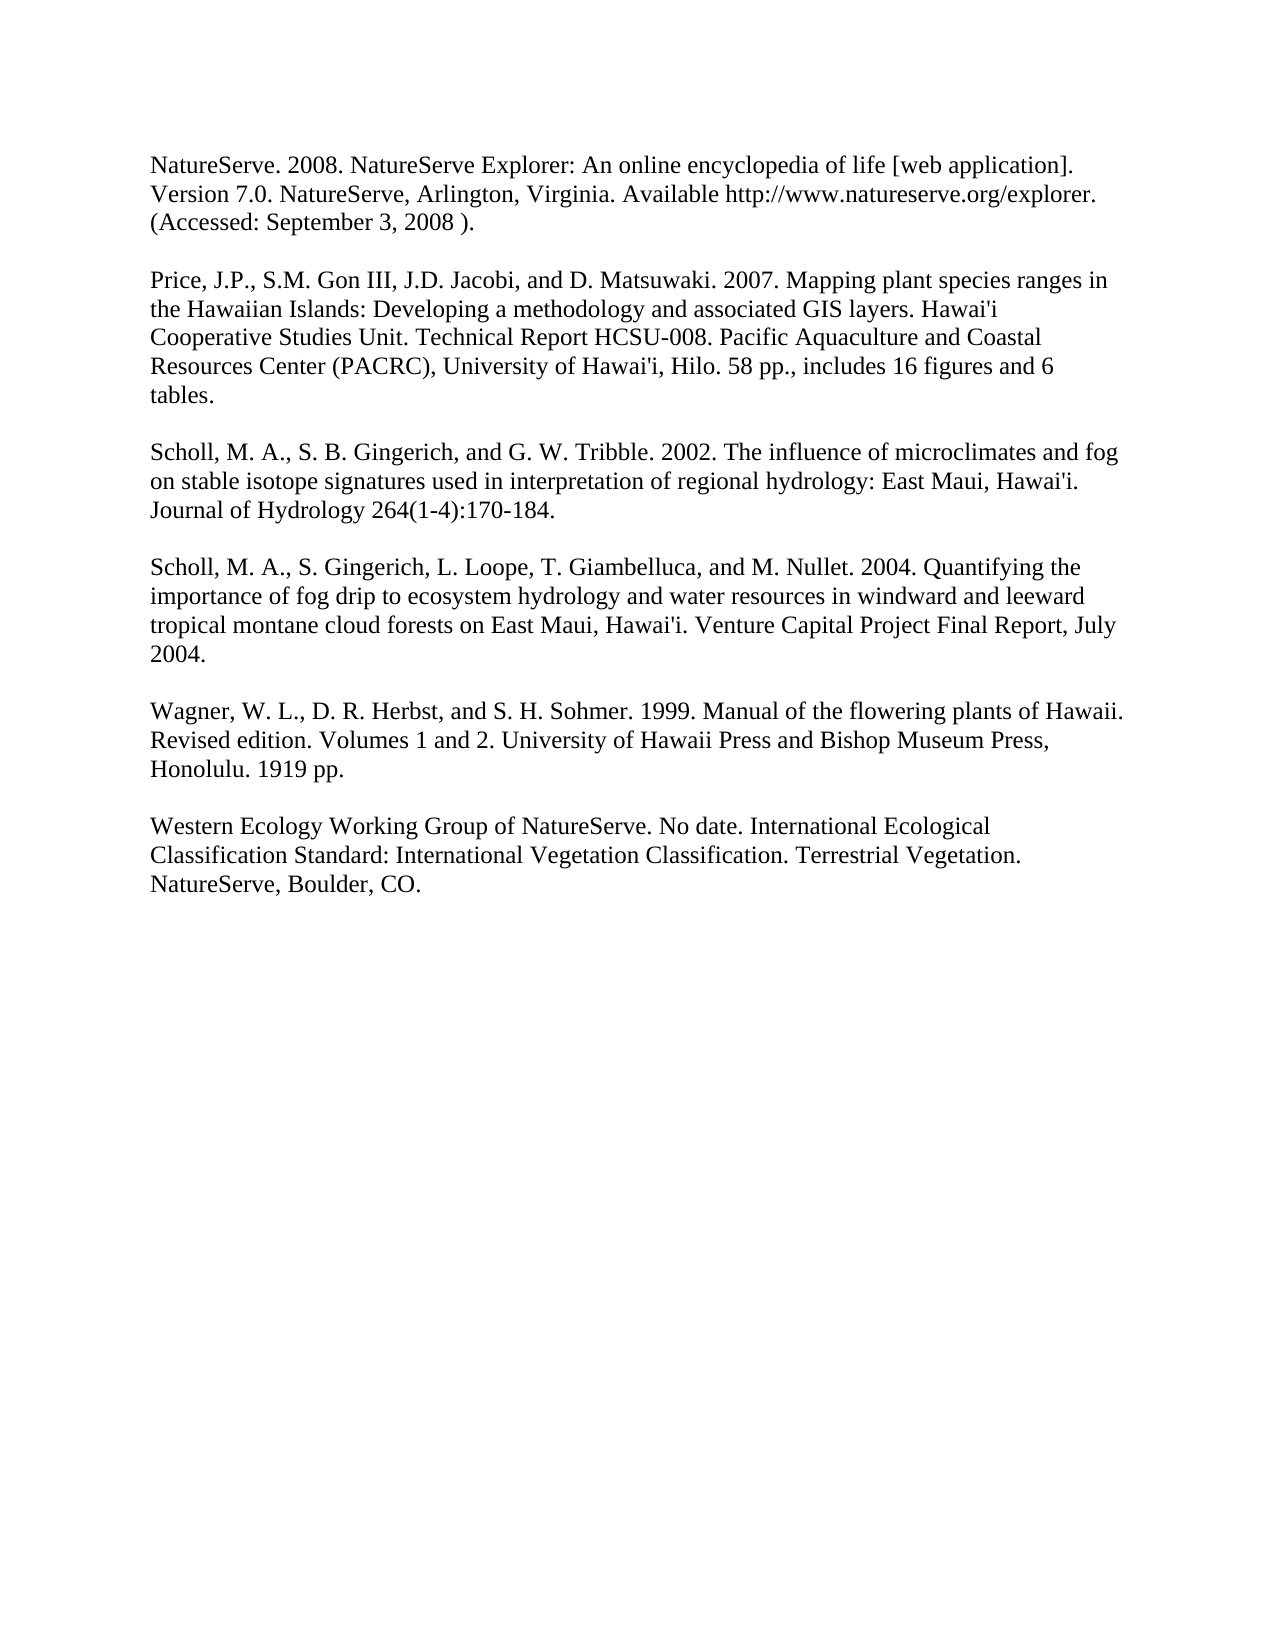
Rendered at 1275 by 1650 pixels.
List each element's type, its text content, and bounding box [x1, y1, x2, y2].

text Wagner, W. L., D. R. Herbst, and S. H. Sohmer. 1999. Manual of the flowering plants of Hawaii. Revised edition. Volumes 1 and 2. University of Hawaii Press and Bishop Museum Press, Honolulu. 1919 pp. [150, 696, 1125, 782]
text Scholl, M. A., S. Gingerich, L. Loope, T. Giambelluca, and M. Nullet. 2004. Quantifying the importance of fog drip to ecosystem hydrology and water resources in windward and leeward tropical montane cloud forests on East Maui, Hawai'i. Venture Capital Project Final Report, July 2004. [150, 552, 1125, 667]
text Price, J.P., S.M. Gon III, J.D. Jacobi, and D. Matsuwaki. 2007. Mapping plant species ranges in the Hawaiian Islands: Developing a methodology and associated GIS layers. Hawai'i Cooperative Studies Unit. Technical Report HCSU-008. Pacific Aquaculture and Coastal Resources Center (PACRC), University of Hawai'i, Hilo. 58 pp., includes 16 figures and 6 tables. [150, 265, 1125, 409]
text Scholl, M. A., S. B. Gingerich, and G. W. Tribble. 2002. The influence of microclimates and fog on stable isotope signatures used in interpretation of regional hydrology: East Maui, Hawai'i. Journal of Hydrology 264(1-4):170-184. [150, 437, 1125, 524]
text Western Ecology Working Group of NatureServe. No date. International Ecological Classification Standard: International Vegetation Classification. Terrestrial Vegetation. NatureServe, Boulder, CO. [150, 811, 1125, 897]
text NatureServe. 2008. NatureServe Explorer: An online encyclopedia of life [web application]. Version 7.0. NatureServe, Arlington, Virginia. Available http://www.natureserve.org/explorer. (Accessed: September 3, 2008 ). [150, 150, 1125, 236]
